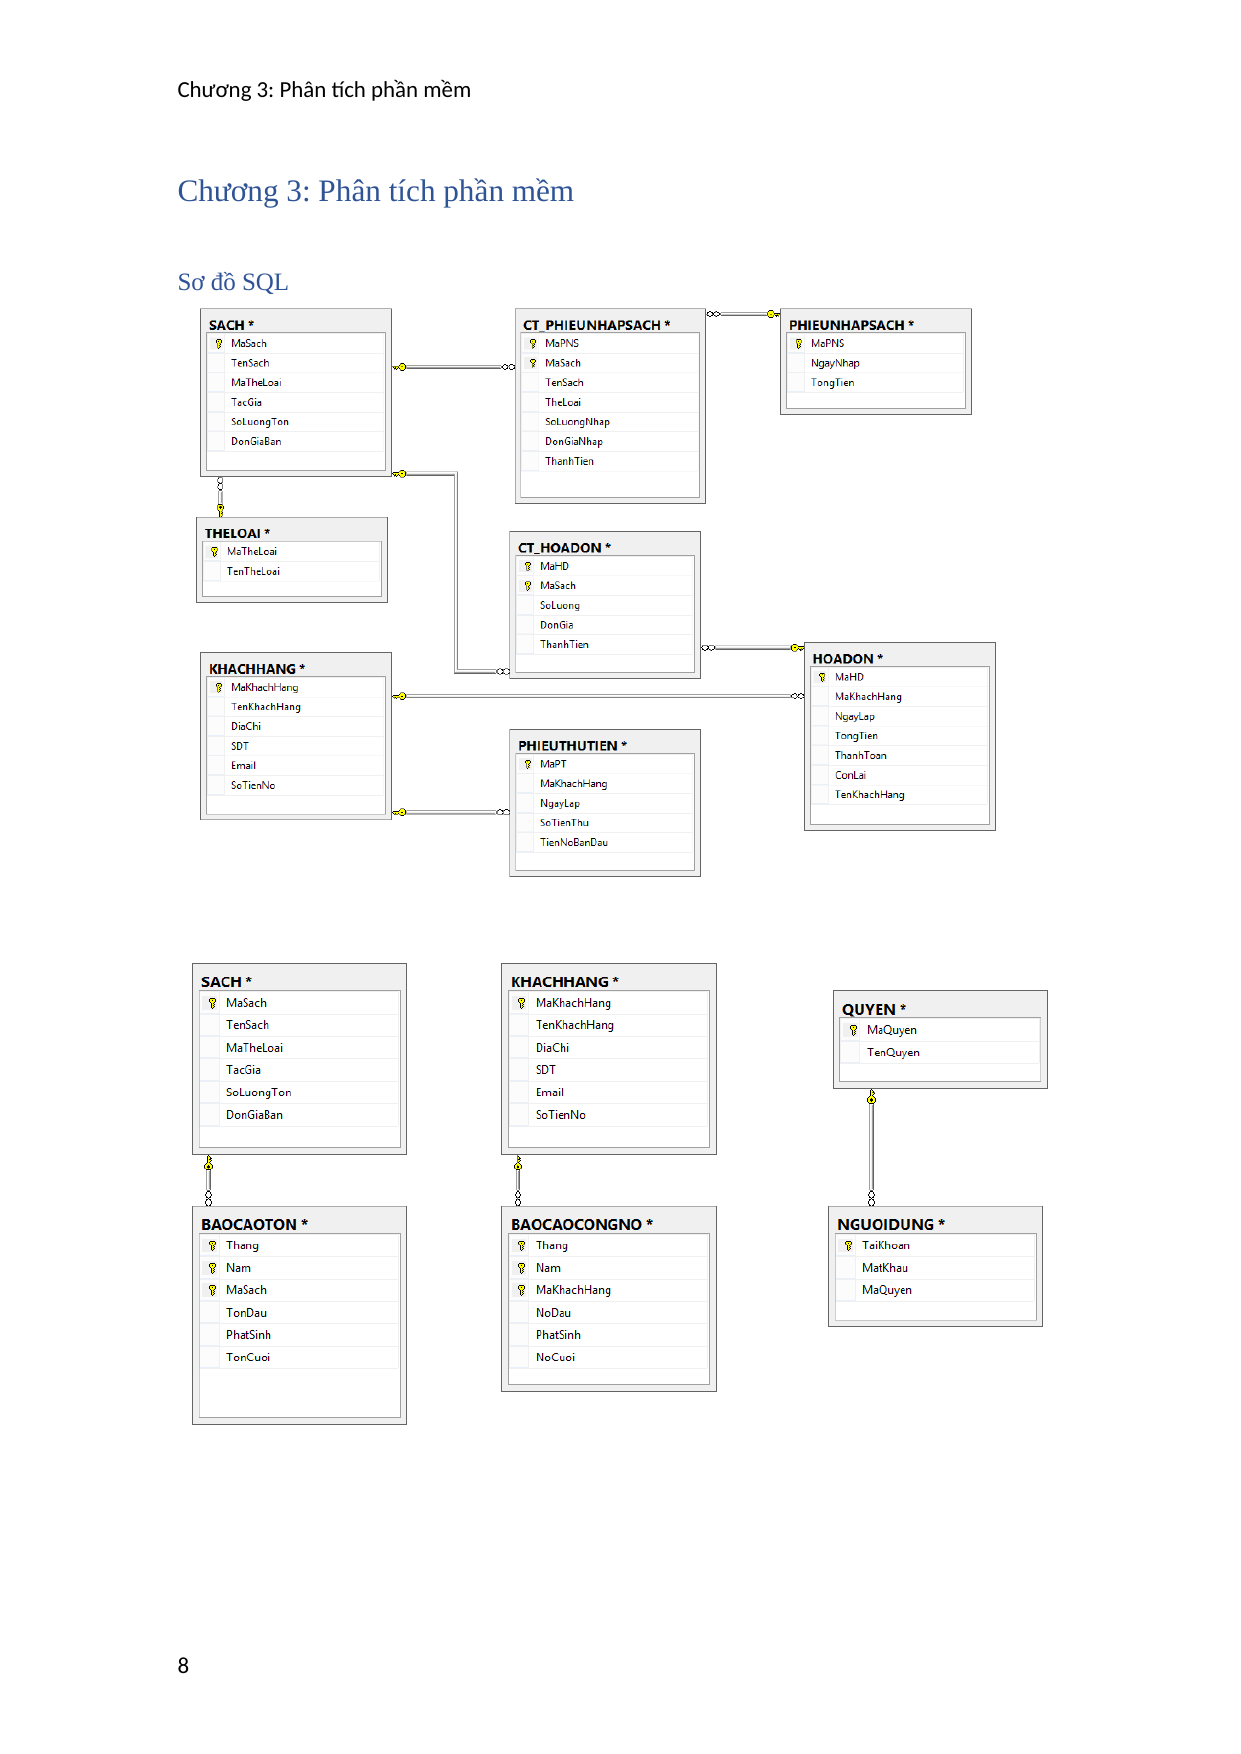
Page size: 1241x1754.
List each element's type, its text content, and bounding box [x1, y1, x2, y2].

picture [177, 941, 1063, 1434]
subtitle Sơ đồ SQL [177, 267, 1122, 295]
subtitle Chương 3: Phân tích phần mềm [177, 173, 1122, 209]
picture [177, 297, 1031, 878]
